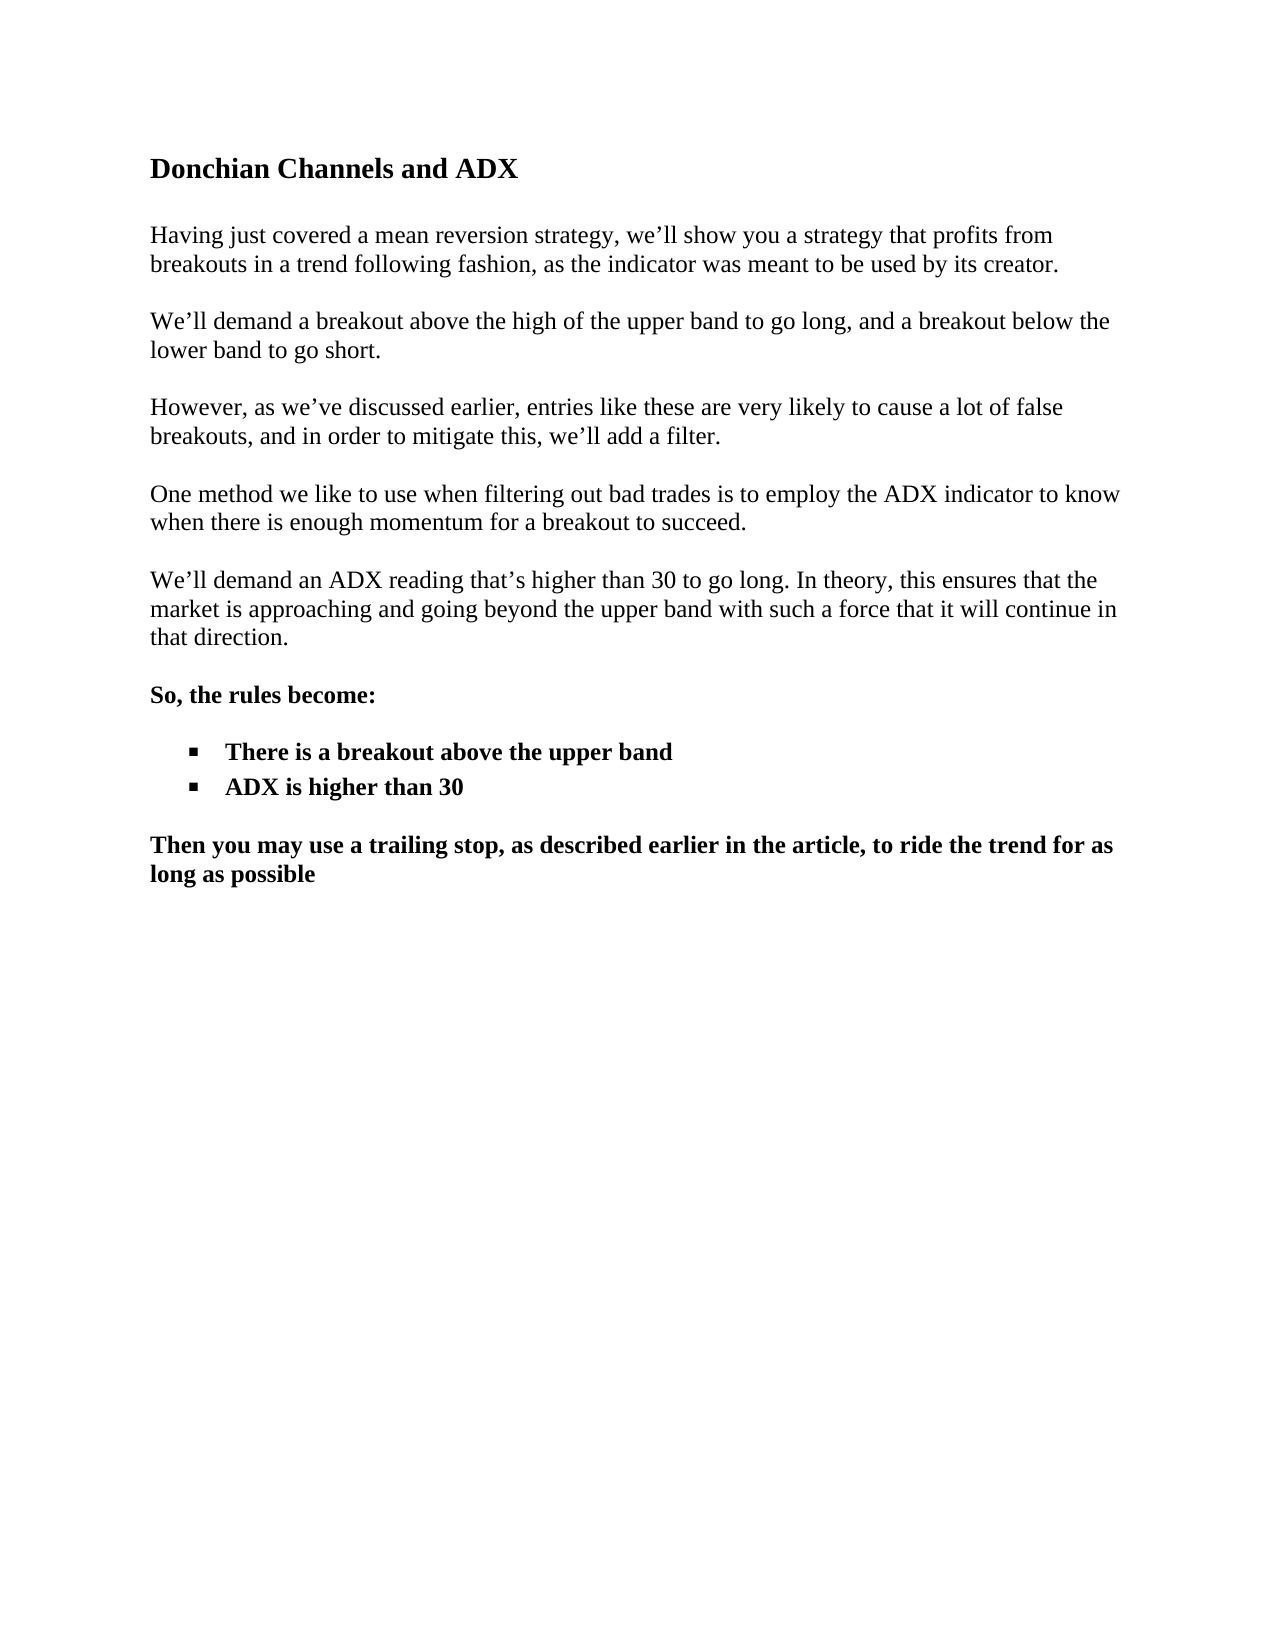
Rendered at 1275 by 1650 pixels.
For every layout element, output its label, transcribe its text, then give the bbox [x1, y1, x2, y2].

text Then you may use a trailing stop, as described earlier in the article, to ride the trend for as long as possible [150, 830, 1125, 887]
text Having just covered a mean reversion strategy, we’ll show you a strategy that profits from breakouts in a trend following fashion, as the indicator was meant to be used by its creator. [150, 220, 1125, 277]
text We’ll demand a breakout above the high of the upper band to go long, and a breakout below the lower band to go short. [150, 306, 1125, 364]
text Donchian Channels and ADX [150, 150, 1125, 185]
text One method we like to use when filtering out bad trades is to employ the ADX indicator to know when there is enough momentum for a breakout to succeed. [150, 479, 1125, 536]
text However, as we’ve discussed earlier, entries like these are very likely to cause a lot of false breakouts, and in order to mitigate this, we’ll add a filter. [150, 392, 1125, 450]
text We’ll demand an ADX reading that’s higher than 30 to go long. In theory, this ensures that the market is approaching and going beyond the upper band with such a force that it will continue in that direction. [150, 565, 1125, 651]
list ADX is higher than 30 [187, 766, 1125, 801]
text So, the rules become: [150, 680, 1125, 709]
list There is a breakout above the upper band [187, 737, 1125, 766]
